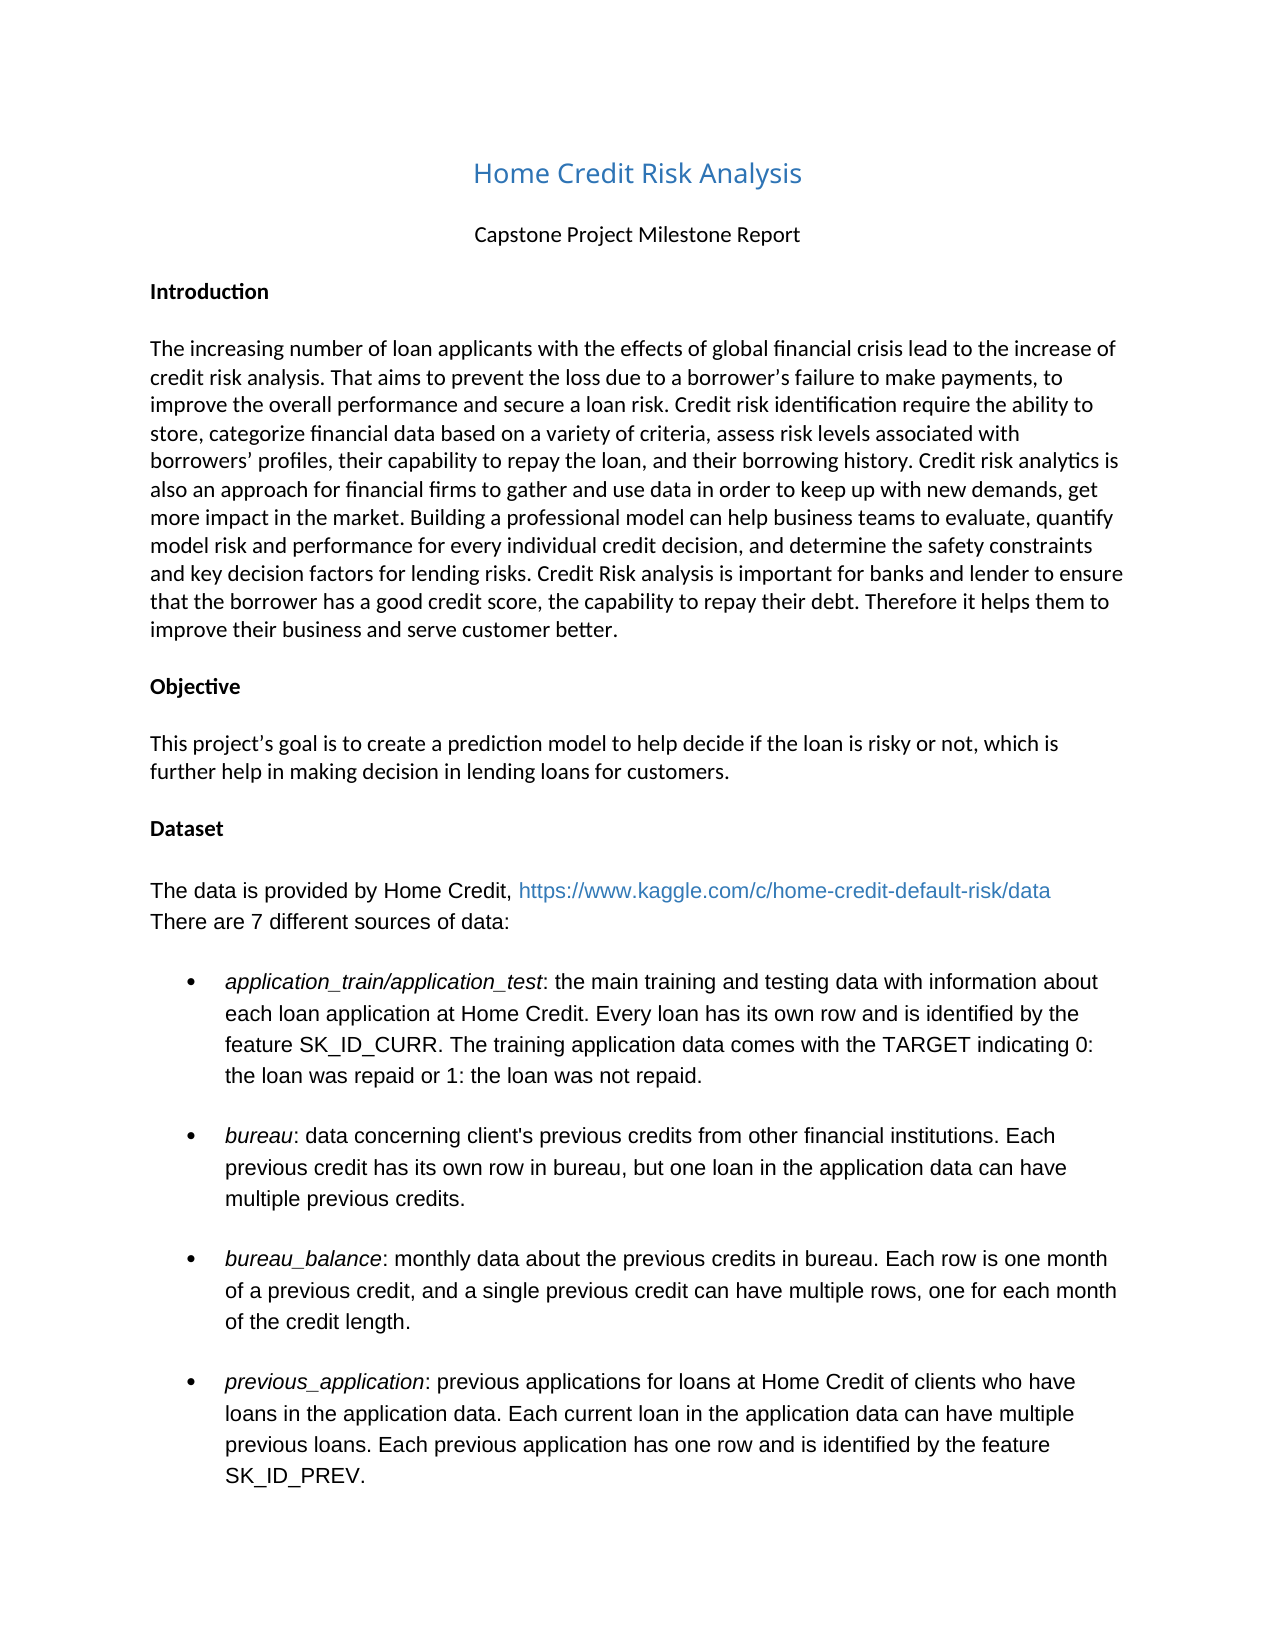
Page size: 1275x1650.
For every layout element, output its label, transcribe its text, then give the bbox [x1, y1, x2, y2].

subtitle Home Credit Risk Analysis [150, 154, 1125, 191]
list bureau: data concerning client's previous credits from other financial institutions. Each previous credit has its own row in bureau, but one loan in the application data can have multiple previous credits. [187, 1117, 1125, 1211]
list bureau_balance: monthly data about the previous credits in bureau. Each row is one month of a previous credit, and a single previous credit can have multiple rows, one for each month of the credit length. [187, 1240, 1125, 1334]
text Introduction [150, 277, 1125, 305]
text Dataset [150, 814, 1125, 842]
list previous_application: previous applications for loans at Home Credit of clients who have loans in the application data. Each current loan in the application data can have multiple previous loans. Each previous application has one row and is identified by the feature SK_ID_PREV. [187, 1363, 1125, 1488]
text This project’s goal is to create a prediction model to help decide if the loan is risky or not, which is further help in making decision in lending loans for customers. [150, 729, 1125, 785]
text The increasing number of loan applicants with the effects of global financial crisis lead to the increase of credit risk analysis. That aims to prevent the loss due to a borrower’s failure to make payments, to improve the overall performance and secure a loan risk. Credit risk identification require the ability to store, categorize financial data based on a variety of criteria, assess risk levels associated with borrowers’ profiles, their capability to repay the loan, and their borrowing history. Credit risk analytics is also an approach for financial firms to gather and use data in order to keep up with new demands, get more impact in the market. Building a professional model can help business teams to evaluate, quantify model risk and performance for every individual credit decision, and determine the safety constraints and key decision factors for lending risks. Credit Risk analysis is important for banks and lender to ensure that the borrower has a good credit score, the capability to repay their debt. Therefore it helps them to improve their business and serve customer better. [150, 334, 1125, 643]
text There are 7 different sources of data: [150, 903, 1125, 934]
text Objective [150, 672, 1125, 700]
text Capstone Project Milestone Report [150, 220, 1125, 248]
text The data is provided by Home Credit, https://www.kaggle.com/c/home-credit-default-risk/data [150, 872, 1125, 903]
list application_train/application_test: the main training and testing data with information about each loan application at Home Credit. Every loan has its own row and is identified by the feature SK_ID_CURR. The training application data comes with the TARGET indicating 0: the loan was repaid or 1: the loan was not repaid. [187, 963, 1125, 1088]
